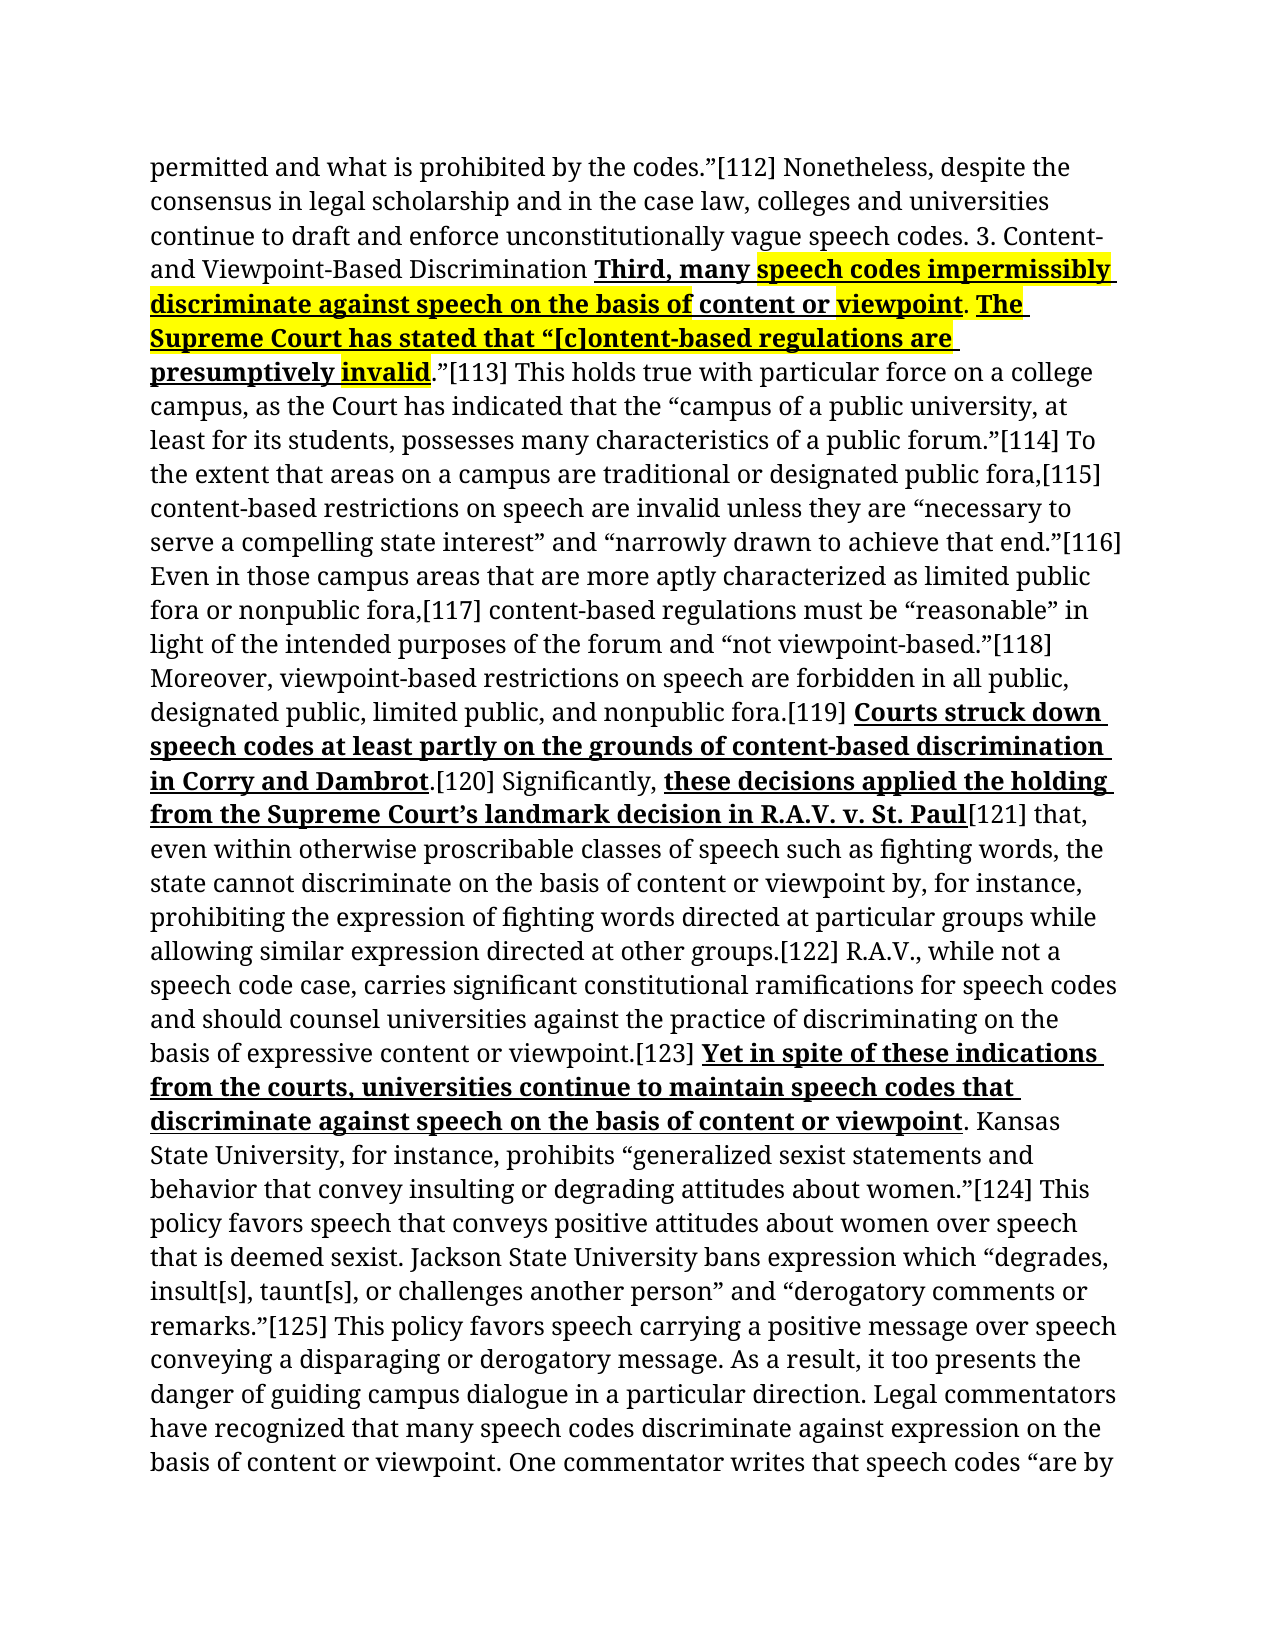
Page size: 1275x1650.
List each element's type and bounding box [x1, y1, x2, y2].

text [150, 150, 1125, 1478]
